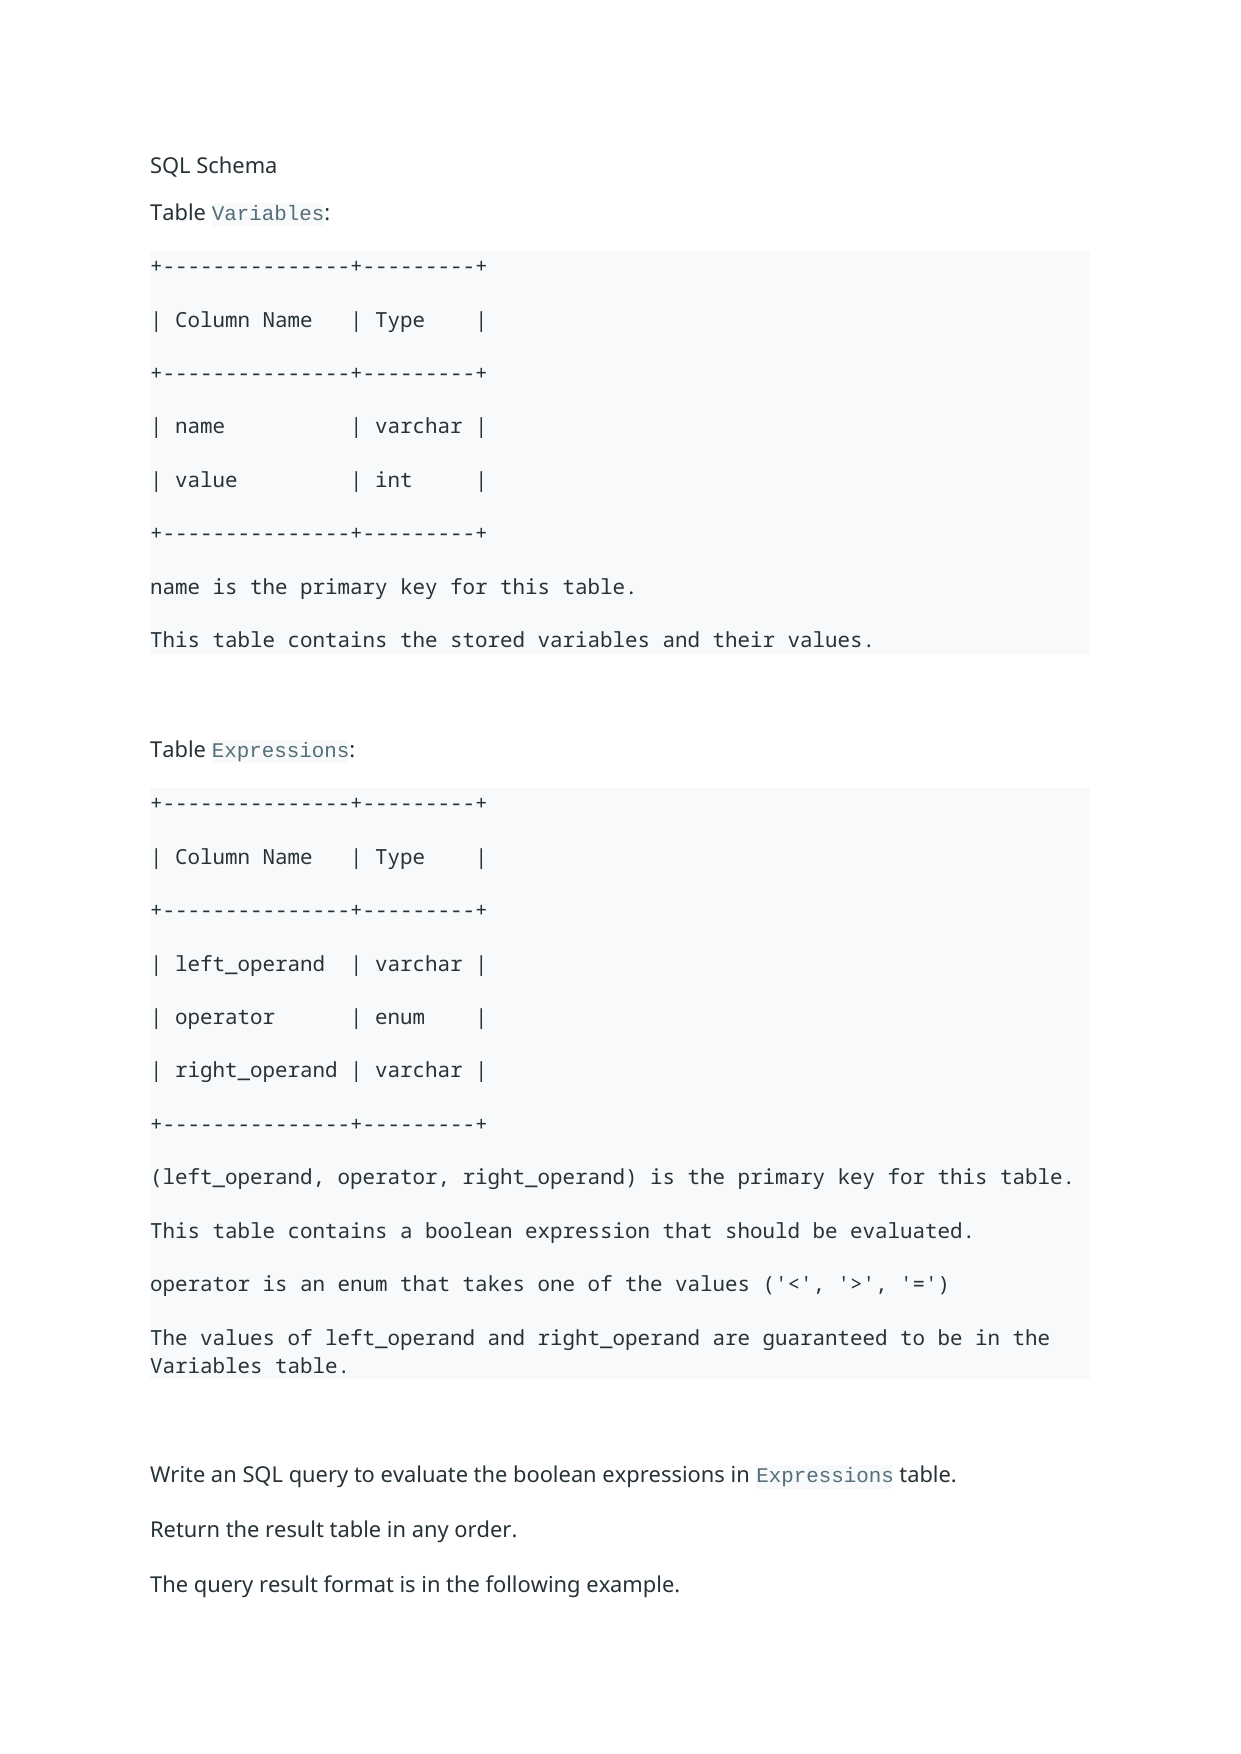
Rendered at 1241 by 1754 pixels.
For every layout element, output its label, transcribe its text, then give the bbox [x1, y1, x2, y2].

text +---------------+---------+ [150, 1109, 1090, 1137]
text +---------------+---------+ [150, 788, 1090, 817]
text operator is an enum that takes one of the values ('<', '>', '=') [150, 1269, 1090, 1298]
text | operator | enum | [150, 1002, 1090, 1031]
text SQL Schema [150, 150, 1090, 180]
text +---------------+---------+ [150, 251, 1090, 280]
text Table Expressions: [150, 733, 1090, 763]
text Write an SQL query to evaluate the boolean expressions in Expressions table. [150, 1459, 1090, 1489]
text name is the primary key for this table. [150, 572, 1090, 600]
text +---------------+---------+ [150, 895, 1090, 924]
text +---------------+---------+ [150, 518, 1090, 547]
text | left_operand | varchar | [150, 949, 1090, 977]
text Table Variables: [150, 196, 1090, 226]
text | name | varchar | [150, 412, 1090, 440]
text Return the result table in any order. [150, 1514, 1090, 1544]
text (left_operand, operator, right_operand) is the primary key for this table. [150, 1162, 1090, 1191]
text | value | int | [150, 465, 1090, 493]
text This table contains the stored variables and their values. [150, 625, 1090, 654]
text +---------------+---------+ [150, 358, 1090, 387]
text | Column Name | Type | [150, 305, 1090, 333]
text The values of left_operand and right_operand are guaranteed to be in the Variables table. [150, 1323, 1090, 1379]
text The query result format is in the following example. [150, 1569, 1090, 1599]
text | right_operand | varchar | [150, 1056, 1090, 1084]
text This table contains a boolean expression that should be evaluated. [150, 1216, 1090, 1244]
text | Column Name | Type | [150, 842, 1090, 870]
